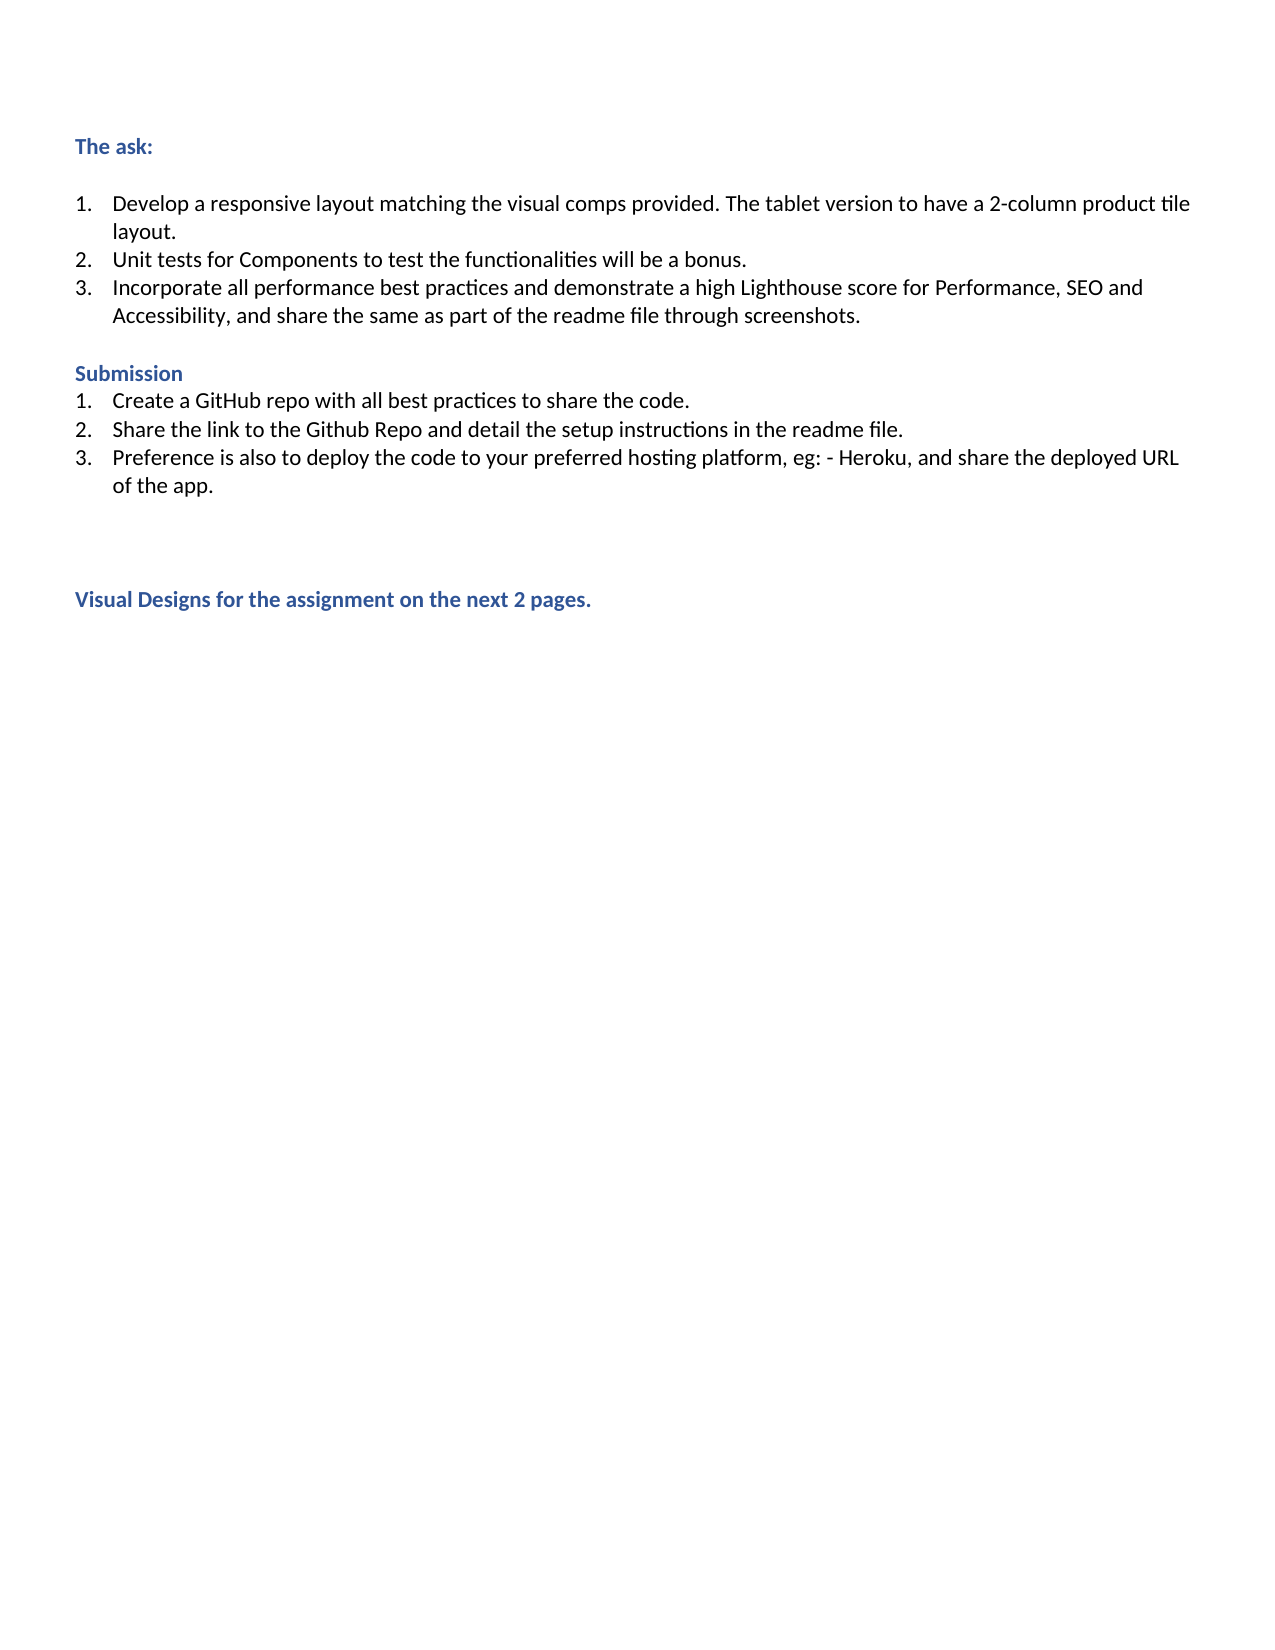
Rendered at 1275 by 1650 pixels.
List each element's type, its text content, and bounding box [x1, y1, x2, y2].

list Create a GitHub repo with all best practices to share the code. [75, 387, 1200, 415]
list Share the link to the Github Repo and detail the setup instructions in the readme file. [75, 415, 1200, 443]
text Visual Designs for the assignment on the next 2 pages. [75, 585, 1200, 613]
list Unit tests for Components to test the functionalities will be a bonus. [75, 245, 1200, 273]
list Preference is also to deploy the code to your preferred hosting platform, eg: - Heroku, and share the deployed URL of the app. [75, 443, 1200, 499]
text Submission [75, 359, 1200, 387]
text The ask: [75, 132, 1200, 160]
list Develop a responsive layout matching the visual comps provided. The tablet version to have a 2-column product tile layout. [75, 189, 1200, 245]
list Incorporate all performance best practices and demonstrate a high Lighthouse score for Performance, SEO and Accessibility, and share the same as part of the readme file through screenshots. [75, 273, 1200, 329]
